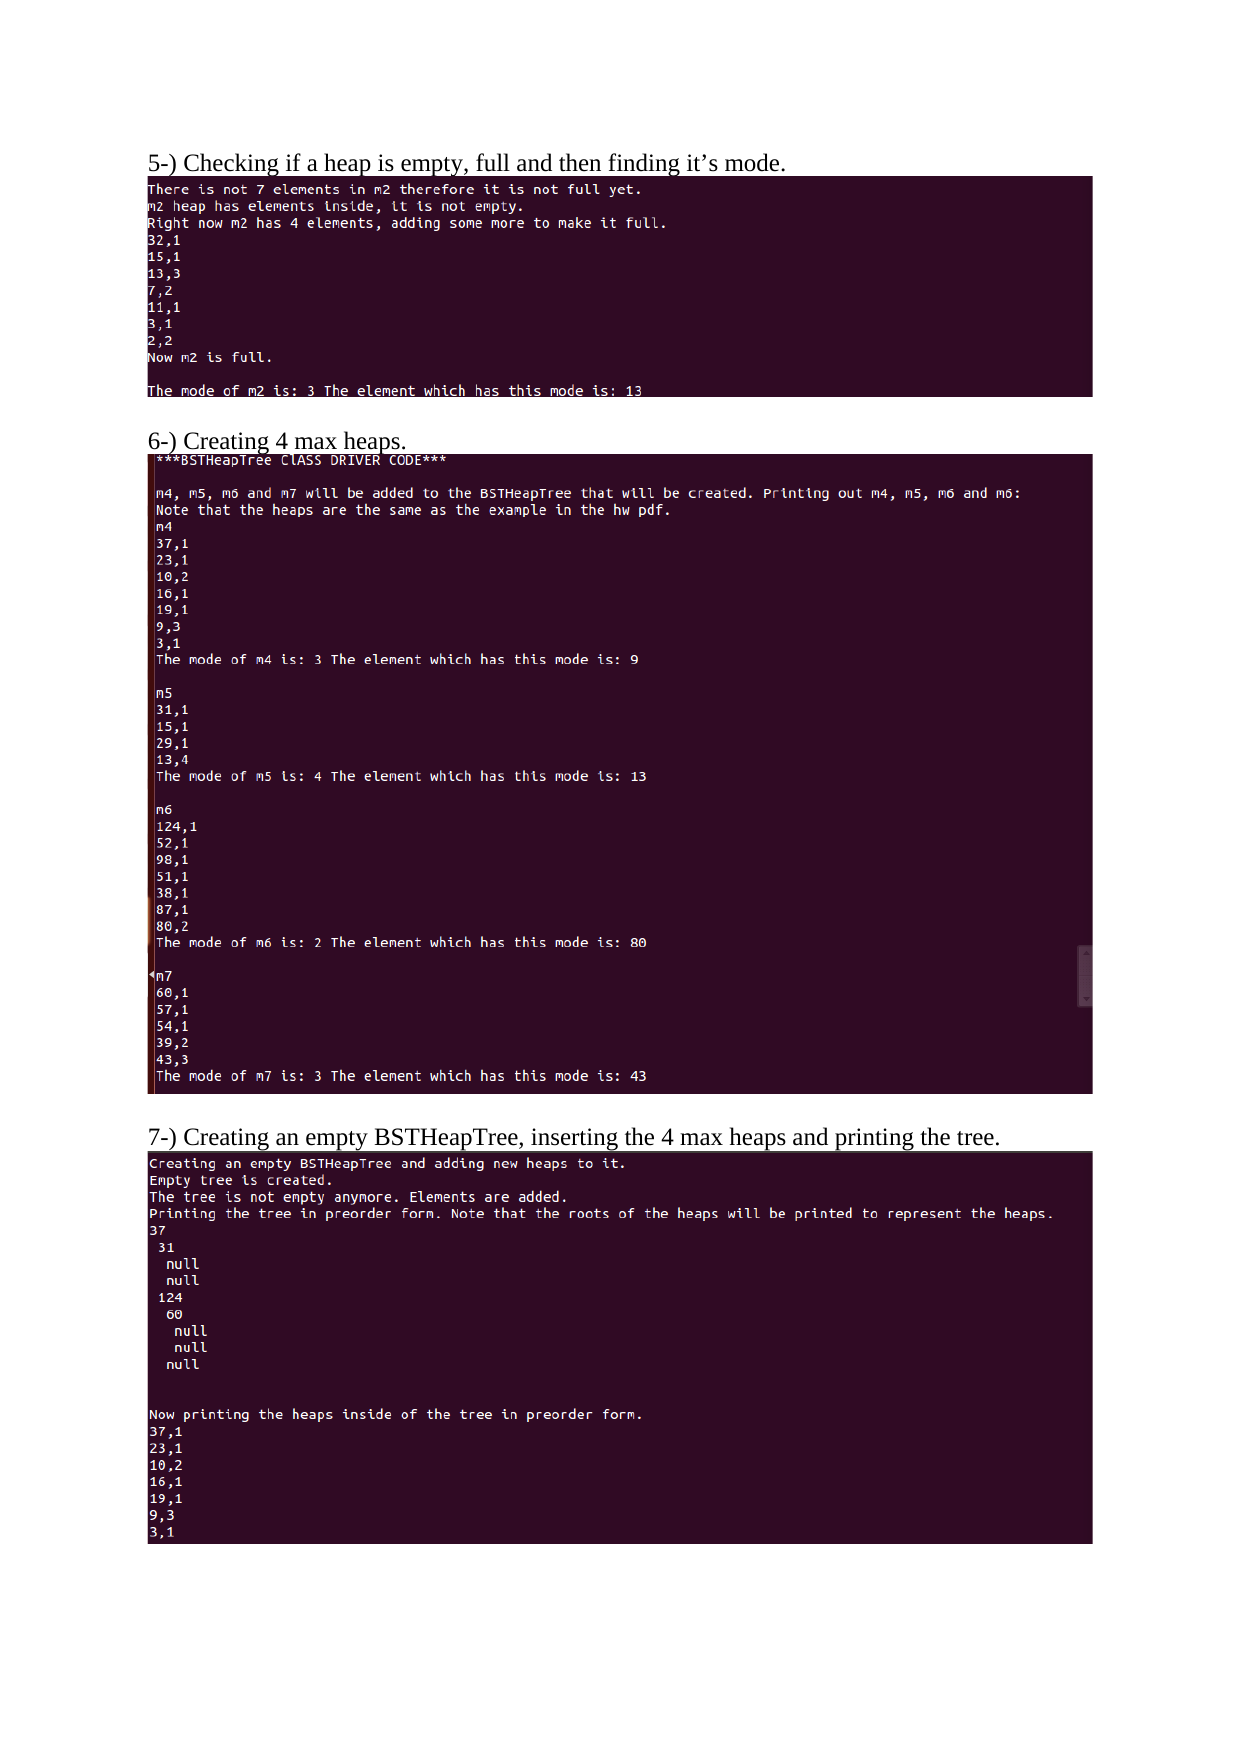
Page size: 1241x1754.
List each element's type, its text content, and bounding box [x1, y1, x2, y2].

text 6-) Creating 4 max heaps. [148, 426, 1093, 454]
text 5-) Checking if a heap is empty, full and then finding it’s mode. [148, 148, 1093, 176]
picture [147, 176, 1093, 397]
picture [147, 1151, 1093, 1544]
text 7-) Creating an empty BSTHeapTree, inserting the 4 max heaps and printing the tree. [148, 1122, 1093, 1151]
picture [147, 454, 1093, 1094]
